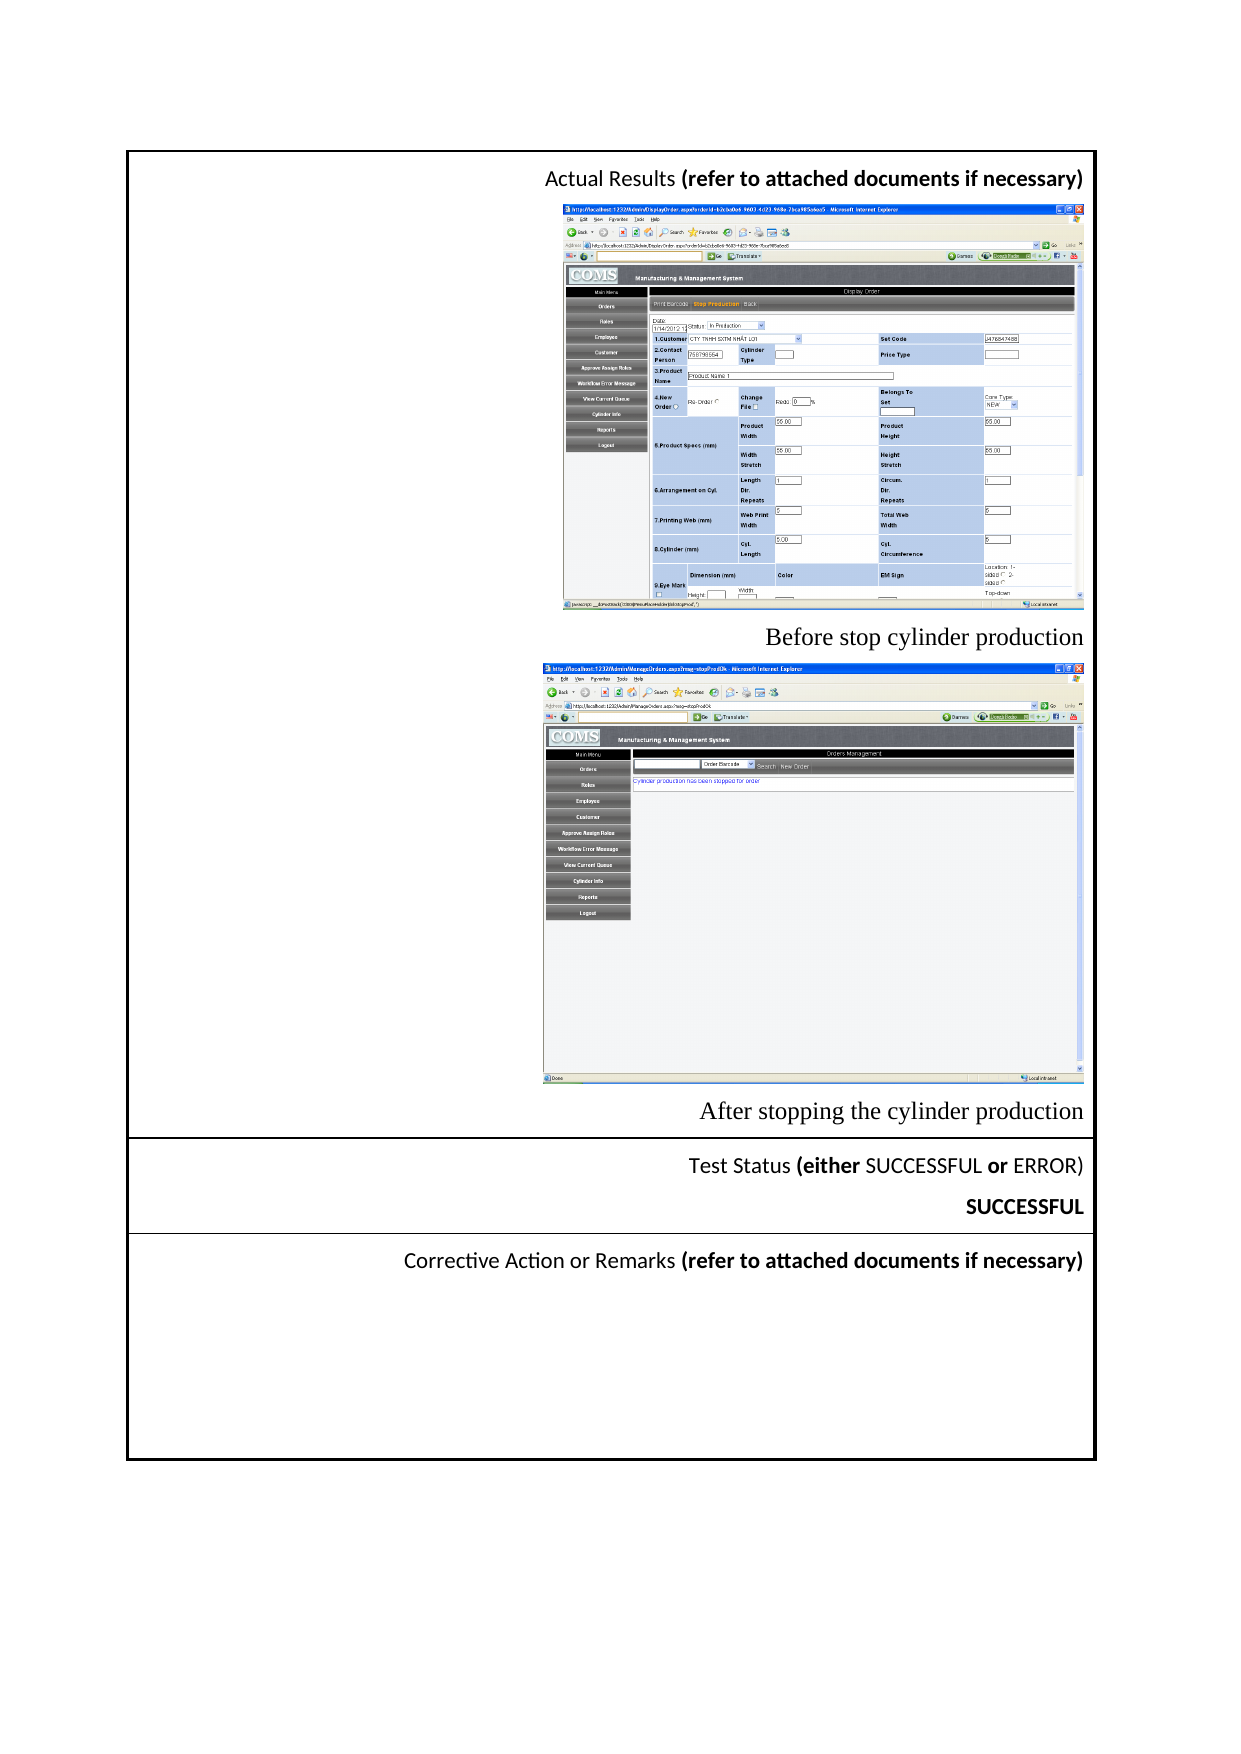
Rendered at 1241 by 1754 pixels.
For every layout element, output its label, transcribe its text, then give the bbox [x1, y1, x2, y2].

table_cell Corrective Action or Remarks (refer to attached documents if necessary) [129, 1234, 1093, 1457]
picture [563, 204, 1084, 610]
table_cell Test Status (either SUCCESSFUL or ERROR) SUCCESSFUL [129, 1139, 1093, 1232]
picture [543, 663, 1084, 1084]
table_cell Actual Results (refer to attached documents if necessary) Before stop cylinder production After stopping the cylinder production [129, 152, 1093, 1137]
